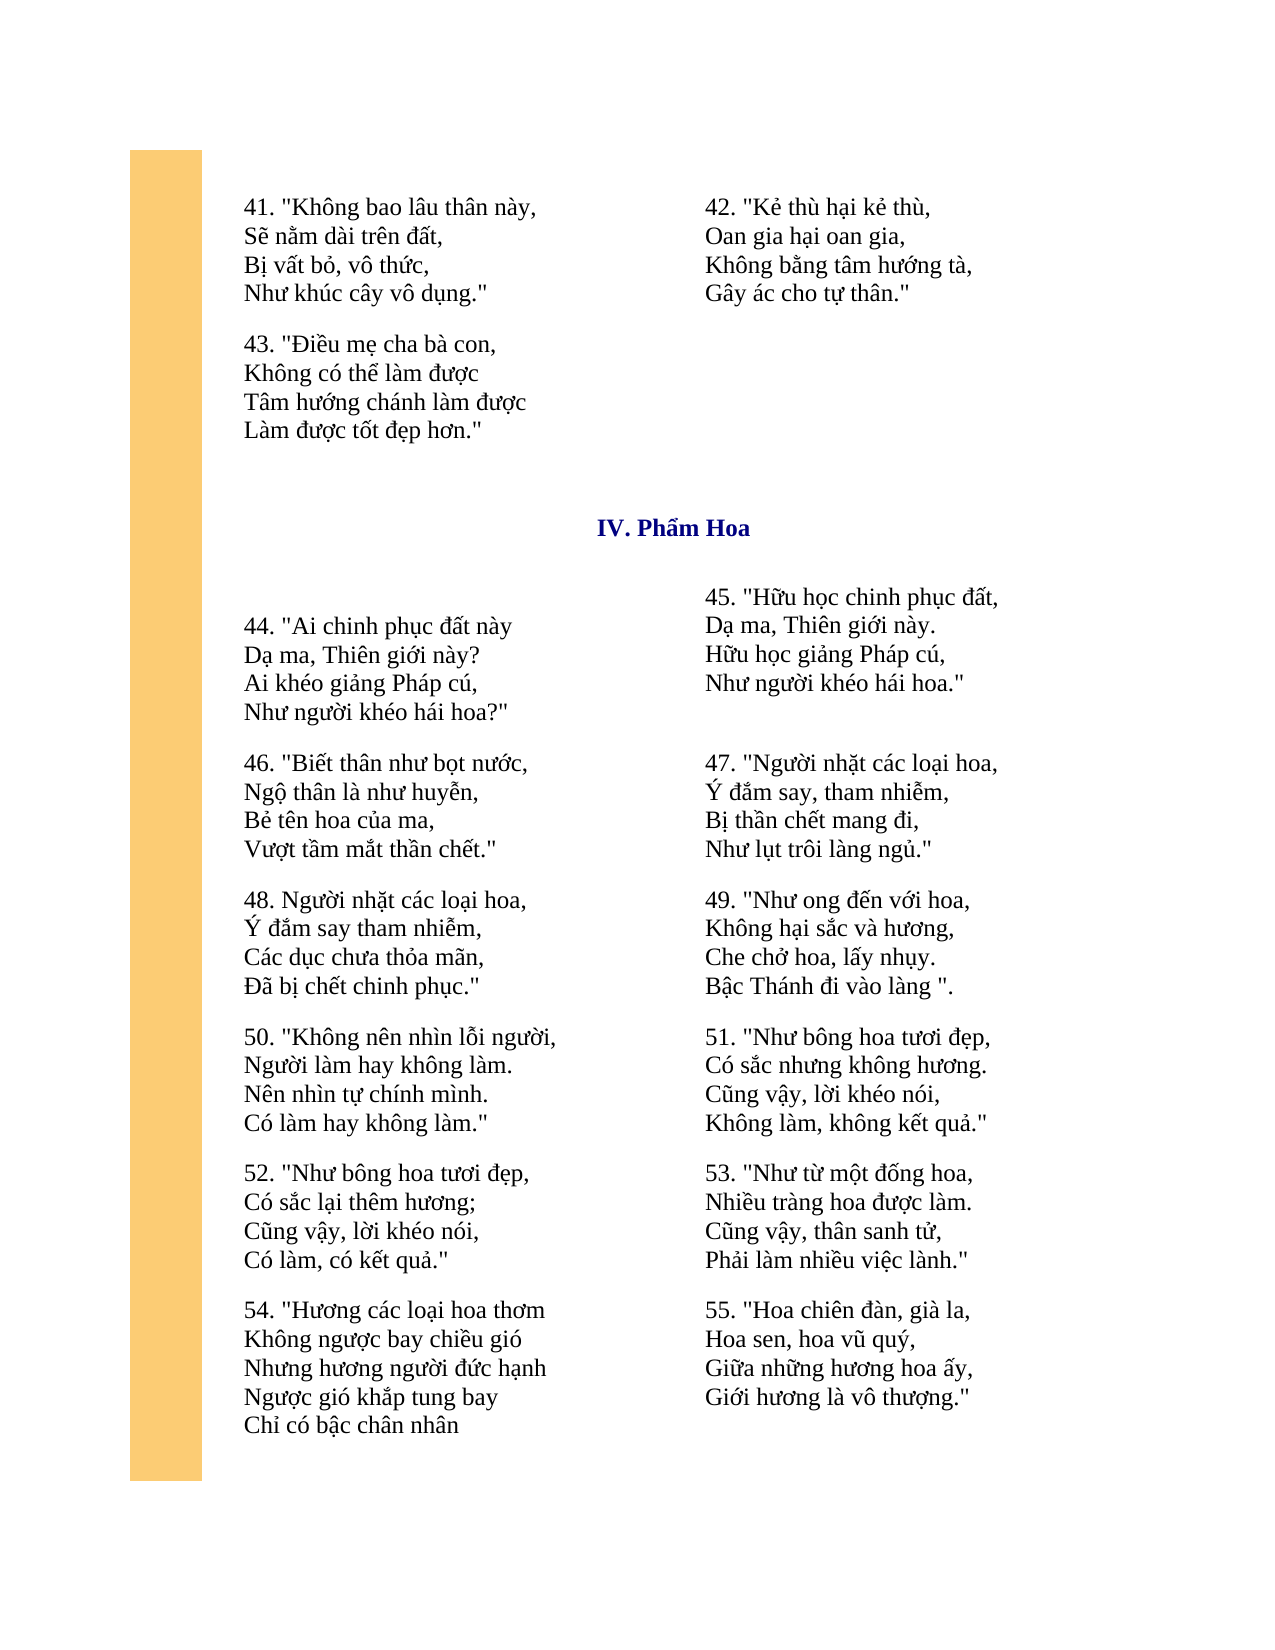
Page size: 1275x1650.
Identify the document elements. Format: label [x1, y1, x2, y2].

table_header [130, 150, 202, 1481]
table_header [202, 150, 1145, 1481]
